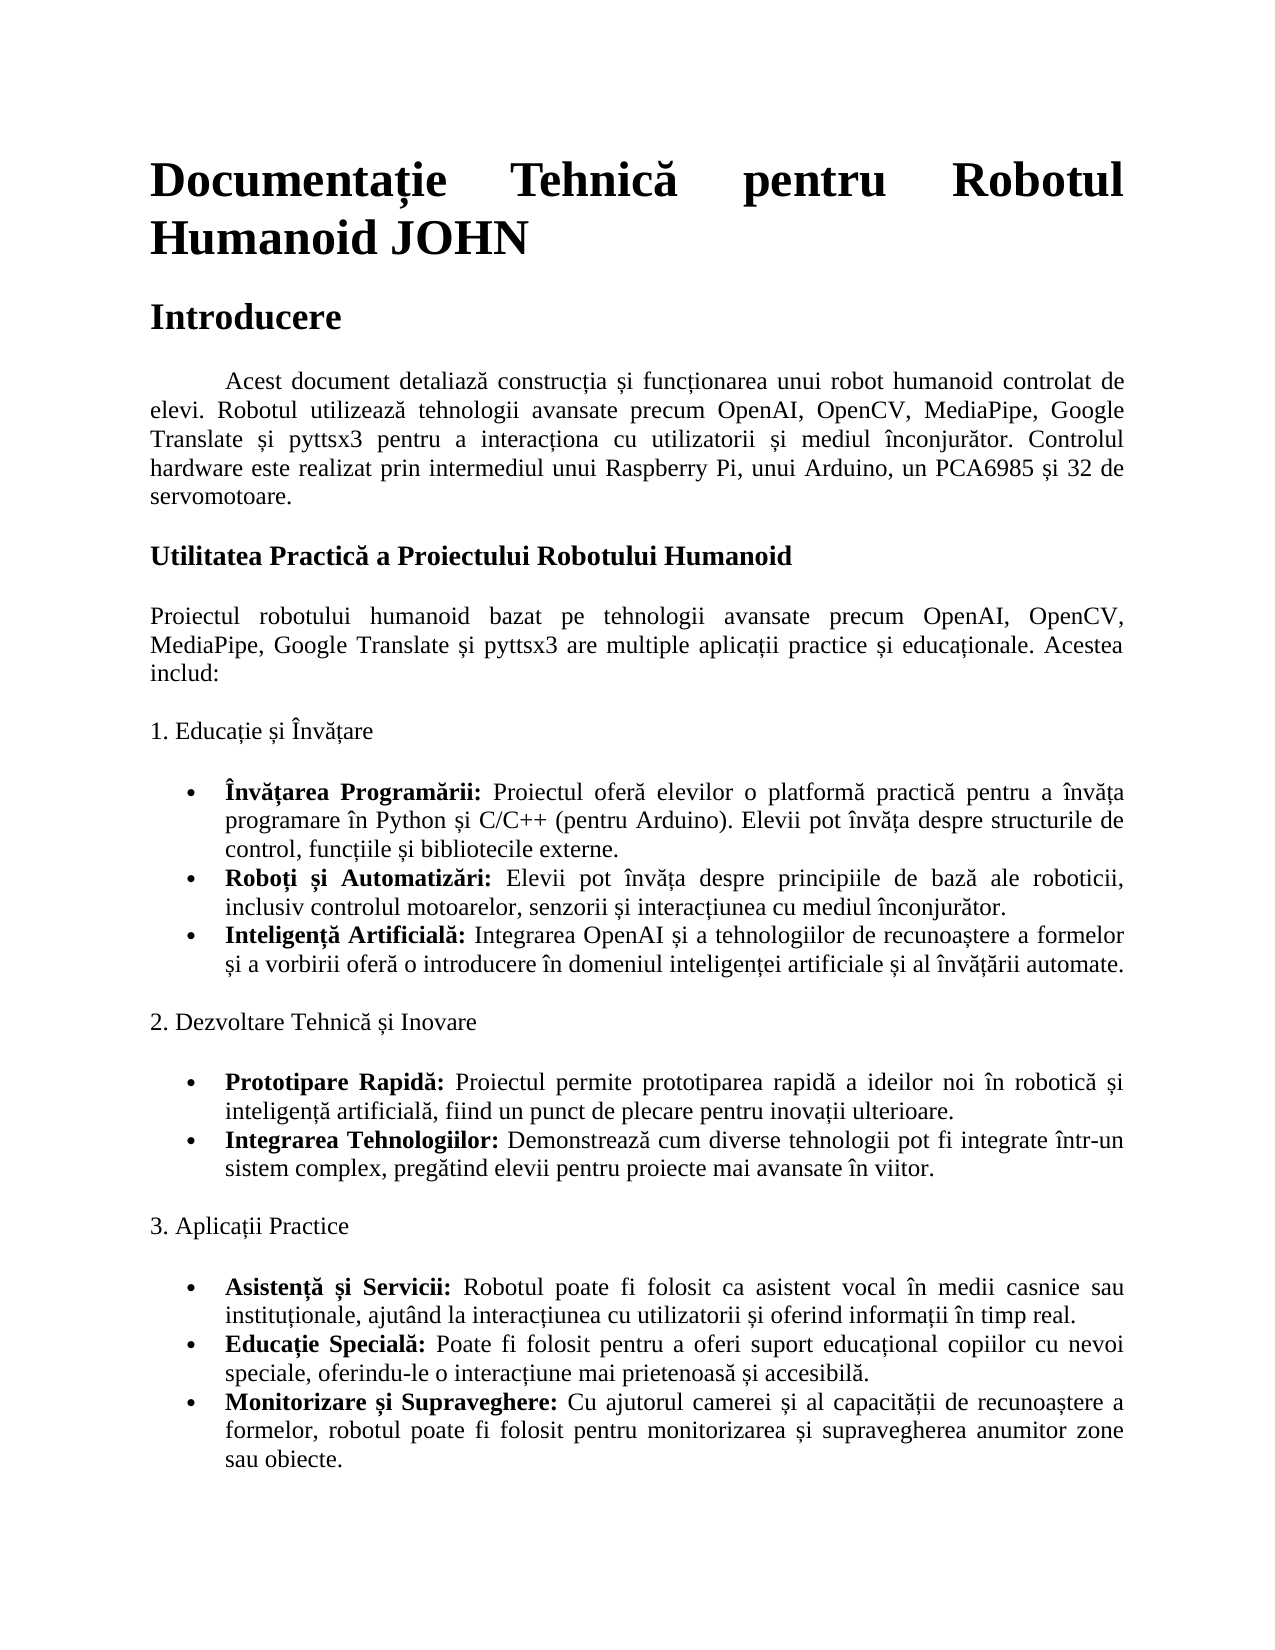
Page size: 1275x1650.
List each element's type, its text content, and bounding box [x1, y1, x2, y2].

text Acest document detaliază construcția și funcționarea unui robot humanoid controlat de elevi. Robotul utilizează tehnologii avansate precum OpenAI, OpenCV, MediaPipe, Google Translate și pyttsx3 pentru a interacționa cu utilizatorii și mediul înconjurător. Controlul hardware este realizat prin intermediul unui Raspberry Pi, unui Arduino, un PCA6985 și 32 de servomotoare. [150, 366, 1125, 510]
list Roboți și Automatizări: Elevii pot învăța despre principiile de bază ale roboticii, inclusiv controlul motoarelor, senzorii și interacțiunea cu mediul înconjurător. [187, 863, 1125, 920]
list Inteligență Artificială: Integrarea OpenAI și a tehnologiilor de recunoaștere a formelor și a vorbirii oferă o introducere în domeniul inteligenței artificiale și al învățării automate. [187, 920, 1125, 978]
subtitle 1. Educație și Învățare [150, 716, 1125, 745]
list Învățarea Programării: Proiectul oferă elevilor o platformă practică pentru a învăța programare în Python și C/C++ (pentru Arduino). Elevii pot învăța despre structurile de control, funcțiile și bibliotecile externe. [187, 777, 1125, 863]
list Educație Specială: Poate fi folosit pentru a oferi suport educațional copiilor cu nevoi speciale, oferindu-le o interacțiune mai prietenoasă și accesibilă. [187, 1329, 1125, 1387]
subtitle 3. Aplicații Practice [150, 1211, 1125, 1240]
text Introducere [150, 294, 1125, 337]
text Documentație Tehnică pentru Robotul Humanoid JOHN [150, 150, 1125, 265]
list Integrarea Tehnologiilor: Demonstrează cum diverse tehnologii pot fi integrate într-un sistem complex, pregătind elevii pentru proiecte mai avansate în viitor. [187, 1125, 1125, 1182]
list Prototipare Rapidă: Proiectul permite prototiparea rapidă a ideilor noi în robotică și inteligență artificială, fiind un punct de plecare pentru inovații ulterioare. [187, 1067, 1125, 1125]
list Asistență și Servicii: Robotul poate fi folosit ca asistent vocal în medii casnice sau instituționale, ajutând la interacțiunea cu utilizatorii și oferind informații în timp real. [187, 1272, 1125, 1329]
list Monitorizare și Supraveghere: Cu ajutorul camerei și al capacității de recunoaștere a formelor, robotul poate fi folosit pentru monitorizarea și supravegherea anumitor zone sau obiecte. [187, 1387, 1125, 1473]
text Proiectul robotului humanoid bazat pe tehnologii avansate precum OpenAI, OpenCV, MediaPipe, Google Translate și pyttsx3 are multiple aplicații practice și educaționale. Acestea includ: [150, 601, 1125, 687]
subtitle Utilitatea Practică a Proiectului Robotului Humanoid [150, 539, 1125, 572]
subtitle 2. Dezvoltare Tehnică și Inovare [150, 1007, 1125, 1036]
